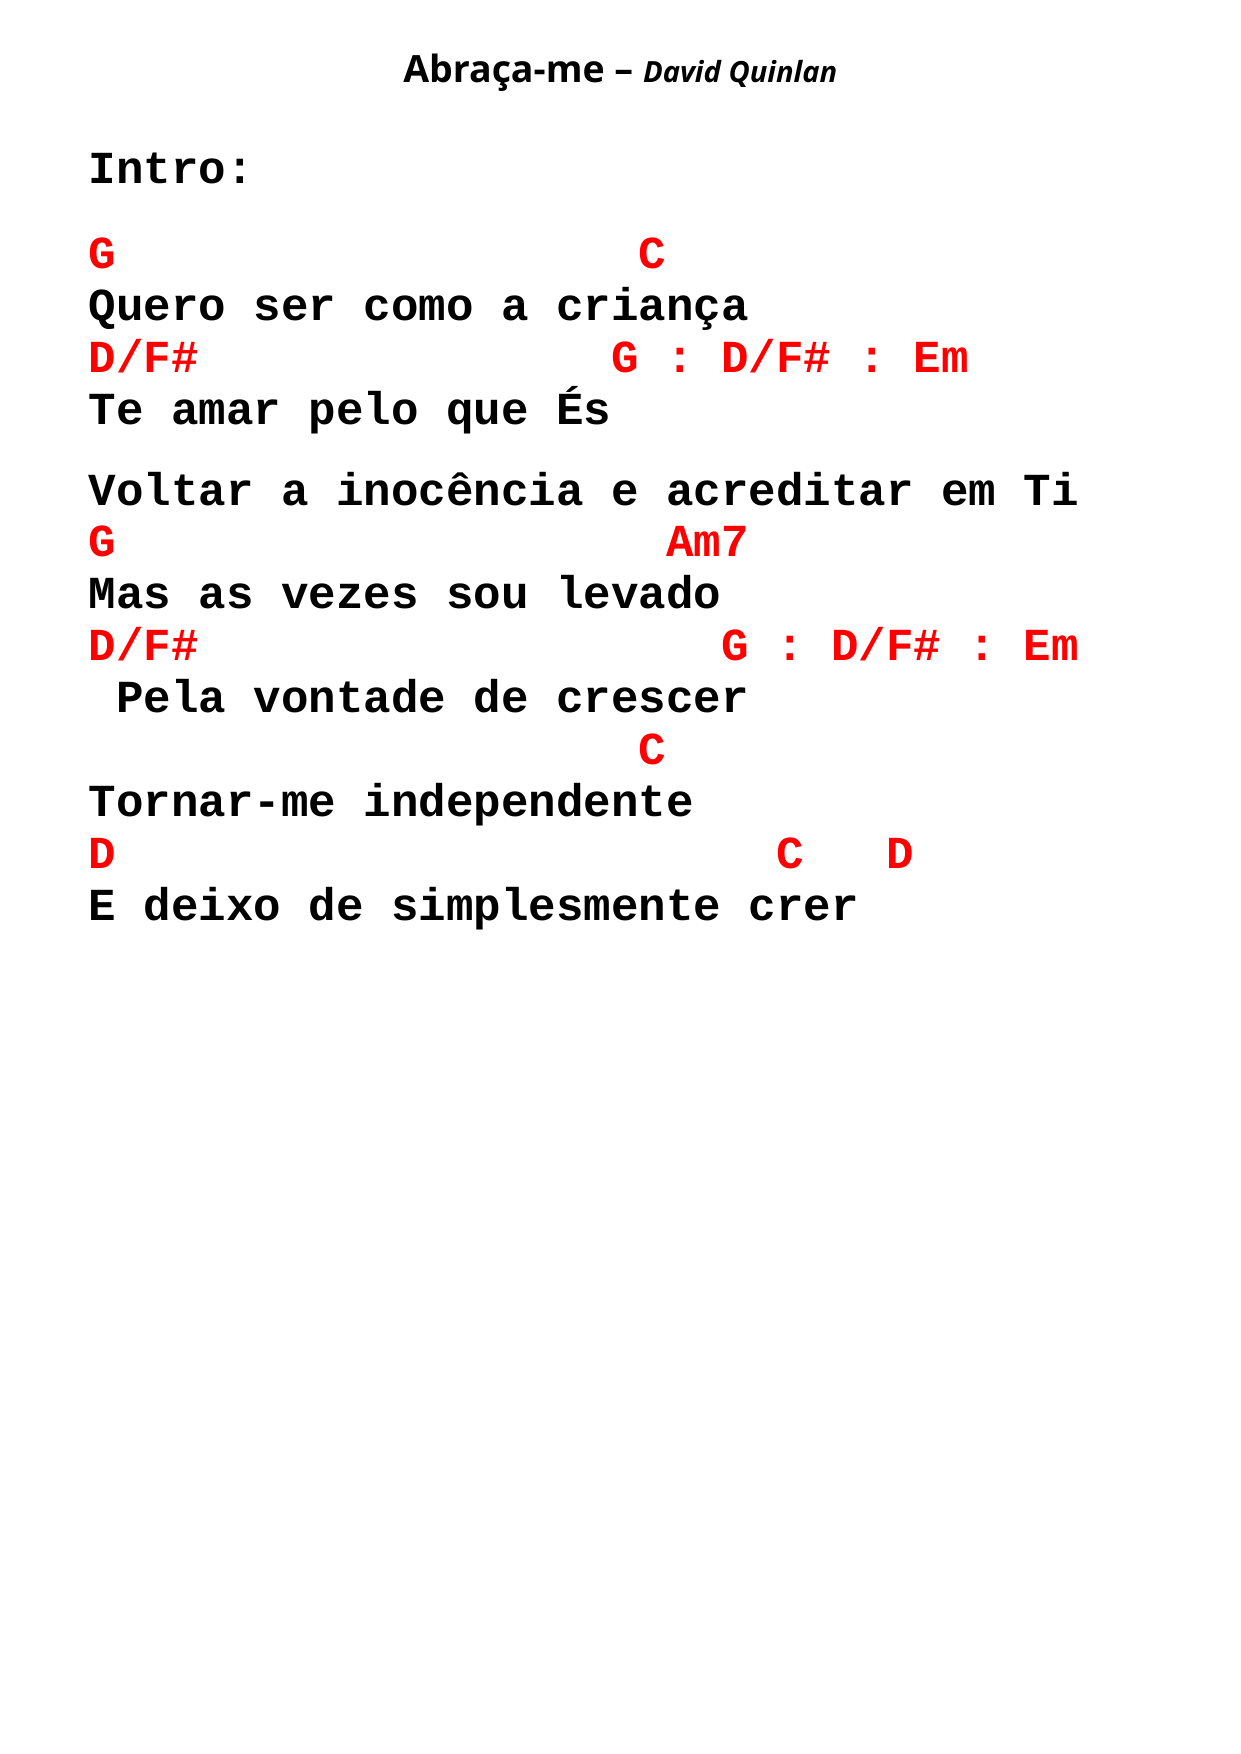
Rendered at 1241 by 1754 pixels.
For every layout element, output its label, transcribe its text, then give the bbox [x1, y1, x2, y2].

text Voltar a inocência e acreditar em Ti [89, 467, 1152, 519]
text Pela vontade de crescer [89, 675, 1152, 727]
text Quero ser como a criança [89, 282, 1152, 334]
text G Am7 [89, 519, 1152, 571]
text G C [89, 230, 1152, 282]
text Mas as vezes sou levado [89, 571, 1152, 623]
text D/F# G : D/F# : Em [89, 334, 1152, 386]
text E deixo de simplesmente crer [89, 883, 1152, 934]
subtitle Abraça-me – David Quinlan [89, 42, 1152, 93]
text D/F# G : D/F# : Em [89, 623, 1152, 675]
text D C D [89, 831, 1152, 883]
text Intro: [89, 145, 1152, 197]
text Tornar-me independente [89, 779, 1152, 831]
text C [89, 727, 1152, 779]
text Te amar pelo que És [89, 386, 1152, 438]
